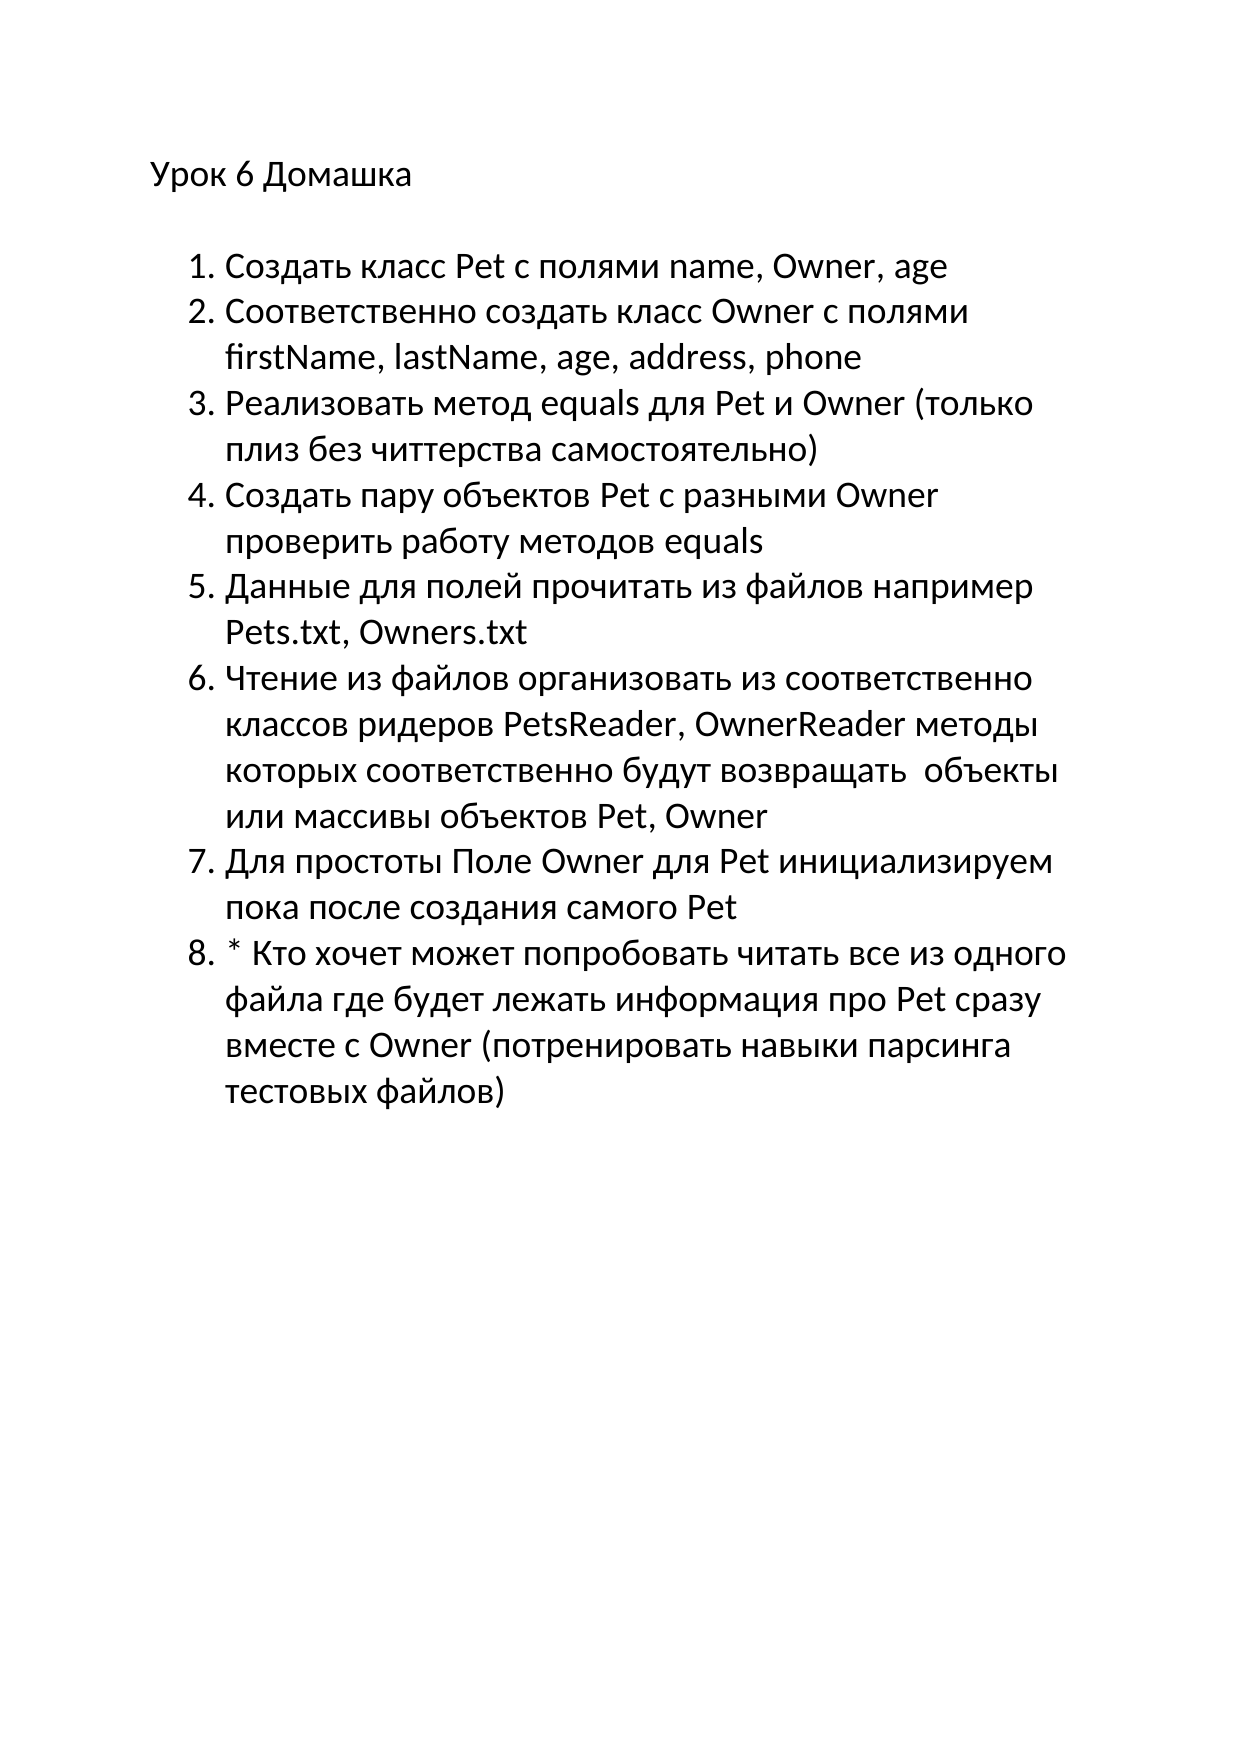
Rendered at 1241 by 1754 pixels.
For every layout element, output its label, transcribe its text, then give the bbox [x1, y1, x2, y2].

list Данные для полей прочитать из файлов например Pets.txt, Owners.txt [187, 562, 1090, 654]
list Создать пару объектов Pet c разными Owner проверить работу методов equals [187, 471, 1090, 562]
list Для простоты Поле Owner для Pet инициализируем пока после создания самого Pet [187, 837, 1090, 929]
list * Кто хочет может попробовать читать все из одного файла где будет лежать информация про Pet сразу вместе с Owner (потренировать навыки парсинга тестовых файлов) [187, 929, 1090, 1112]
list Реализовать метод equals для Pet и Owner (только плиз без читтерства самостоятельно) [187, 379, 1090, 471]
list Чтение из файлов организовать из соответственно классов ридеров PetsReader, OwnerReader методы которых соответственно будут возвращать объекты или массивы объектов Pet, Owner [187, 654, 1090, 837]
text Урок 6 Домашка [150, 150, 1090, 196]
list Создать класс Pet c полями name, Owner, age [187, 242, 1090, 287]
list Соответственно создать класс Owner с полями firstName, lastName, age, address, phone [187, 287, 1090, 379]
